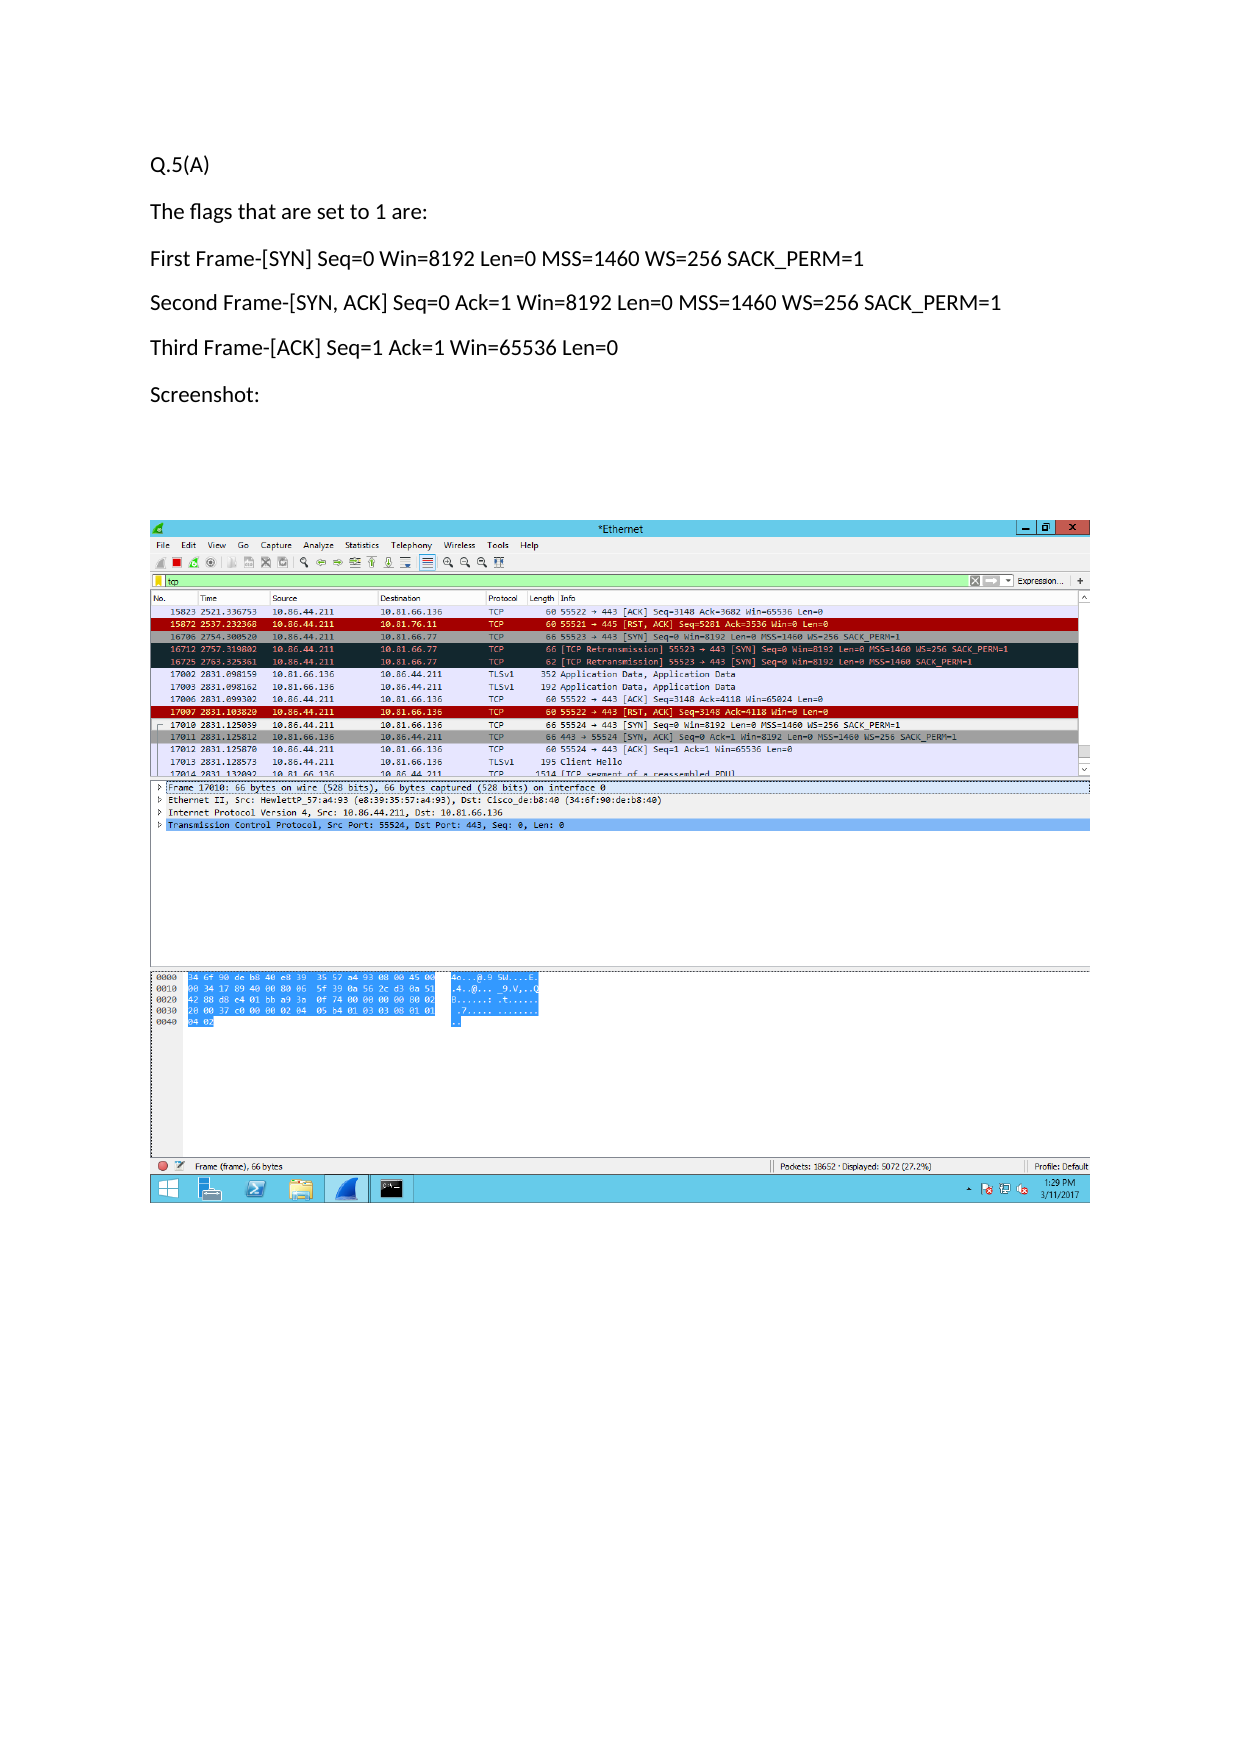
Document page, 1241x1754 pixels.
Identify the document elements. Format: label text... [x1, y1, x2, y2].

text Second Frame-[SYN, ACK] Seq=0 Ack=1 Win=8192 Len=0 MSS=1460 WS=256 SACK_PERM=1 [150, 288, 1090, 316]
text First Frame-[SYN] Seq=0 Win=8192 Len=0 MSS=1460 WS=256 SACK_PERM=1 [150, 244, 1090, 272]
text Screenshot: [150, 380, 1090, 408]
picture [150, 520, 1090, 1203]
text Q.5(A) [150, 150, 1090, 178]
text The flags that are set to 1 are: [150, 197, 1090, 225]
text Third Frame-[ACK] Seq=1 Ack=1 Win=65536 Len=0 [150, 333, 1090, 361]
